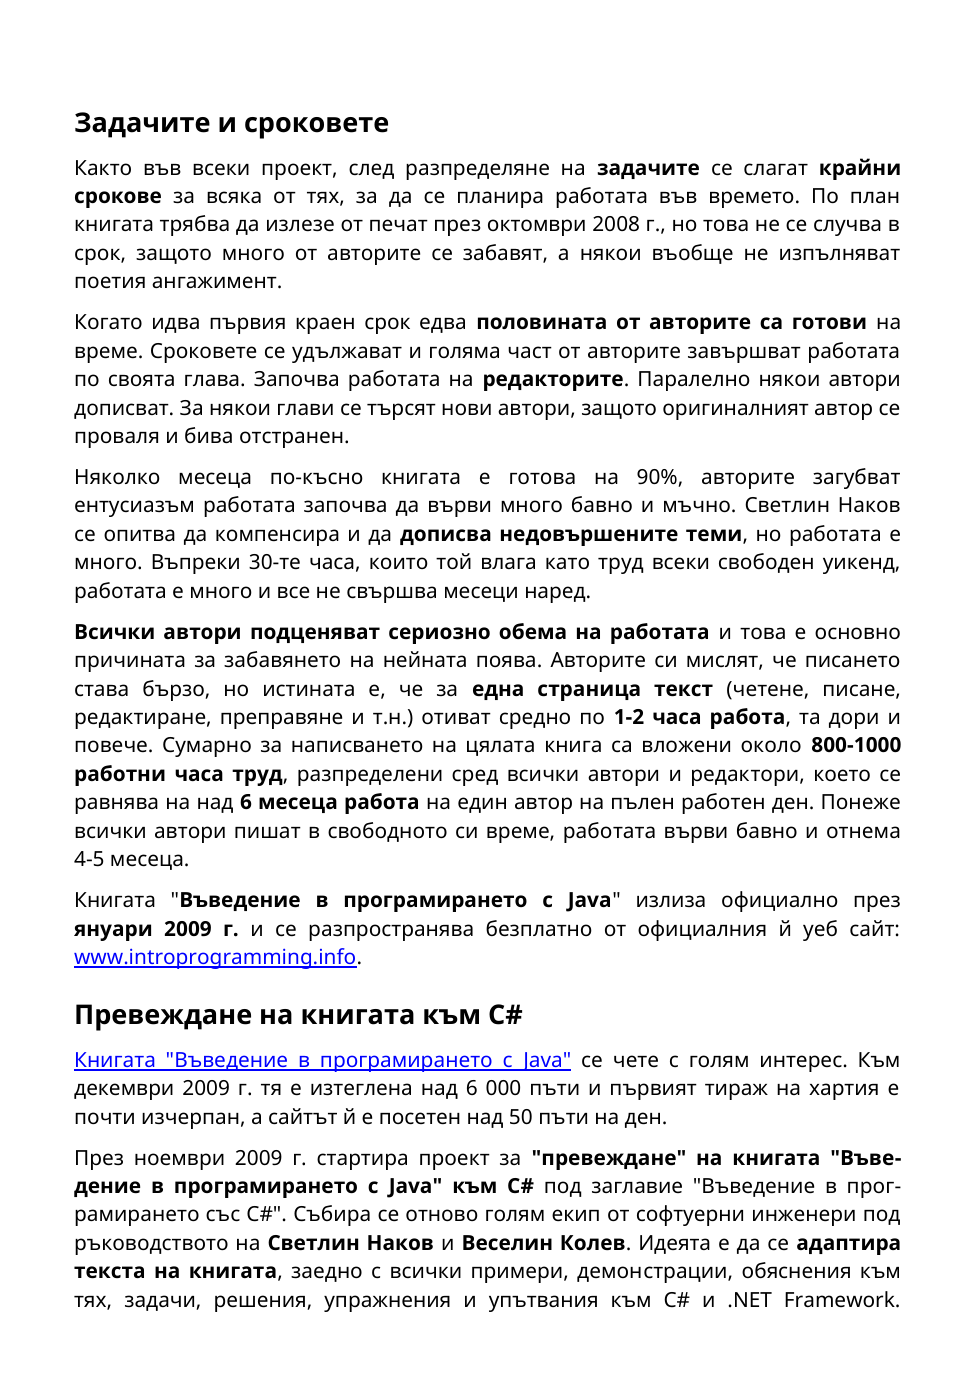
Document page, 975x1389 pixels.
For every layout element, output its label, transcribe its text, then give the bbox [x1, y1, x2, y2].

subtitle Превеждане на книгата към C# [74, 996, 901, 1032]
text Както във всеки проект, след разпределяне на задачите се слагат крайни срокове за всяка от тях, за да се планира работата във времето. По план книгата трябва да излезе от печат през октомври 2008 г., но това не се случва в срок, защото много от авторите се забавят, а някои въобще не изпълняват поетия ангажимент. [74, 153, 901, 295]
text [74, 1143, 901, 1313]
text Всички автори подценяват сериозно обема на работата и това е основно причината за забавянето на нейната поява. Авторите си мислят, че писането става бързо, но истината е, че за една страница текст (четене, писане, редактиране, преправяне и т.н.) отиват средно по 1-2 часа работа, та дори и повече. Сумарно за написването на цялата книга са вложени около 800-1000 работни часа труд, разпределени сред всички автори и редактори, което се равнява на над 6 месеца работа на един автор на пълен работен ден. Понеже всички автори пишат в свободното си време, работата върви бавно и отнема 4-5 месеца. [74, 617, 901, 873]
text Когато идва първия краен срок едва половината от авторите са готови на време. Сроковете се удължават и голяма част от авторите завършват работата по своята глава. Започва работата на редакторите. Паралелно някои автори дописват. За някои глави се търсят нови автори, защото оригиналният автор се проваля и бива отстранен. [74, 307, 901, 449]
text Няколко месеца по-късно книгата е готова на 90%, авторите загубват ентусиазъм работата започва да върви много бавно и мъчно. Светлин Наков се опитва да компенсира и да дописва недовършените теми, но работата е много. Въпреки 30-те часа, които той влага като труд всеки свободен уикенд, работата е много и все не свършва месеци наред. [74, 462, 901, 604]
text Книгата "Въведение в програмирането с Java" се чете с голям интерес. Към декември 2009 г. тя е изтеглена над 6 000 пъти и първият тираж на хартия е почти изчерпан, а сайтът й е посетен над 50 пъти на ден. [74, 1045, 901, 1130]
text Книгата "Въведение в програмирането с Java" излиза официално през януари 2009 г. и се разпространява безплатно от официалния й уеб сайт: www.introprogramming.info. [74, 885, 901, 971]
subtitle Задачите и сроковете [74, 103, 901, 140]
